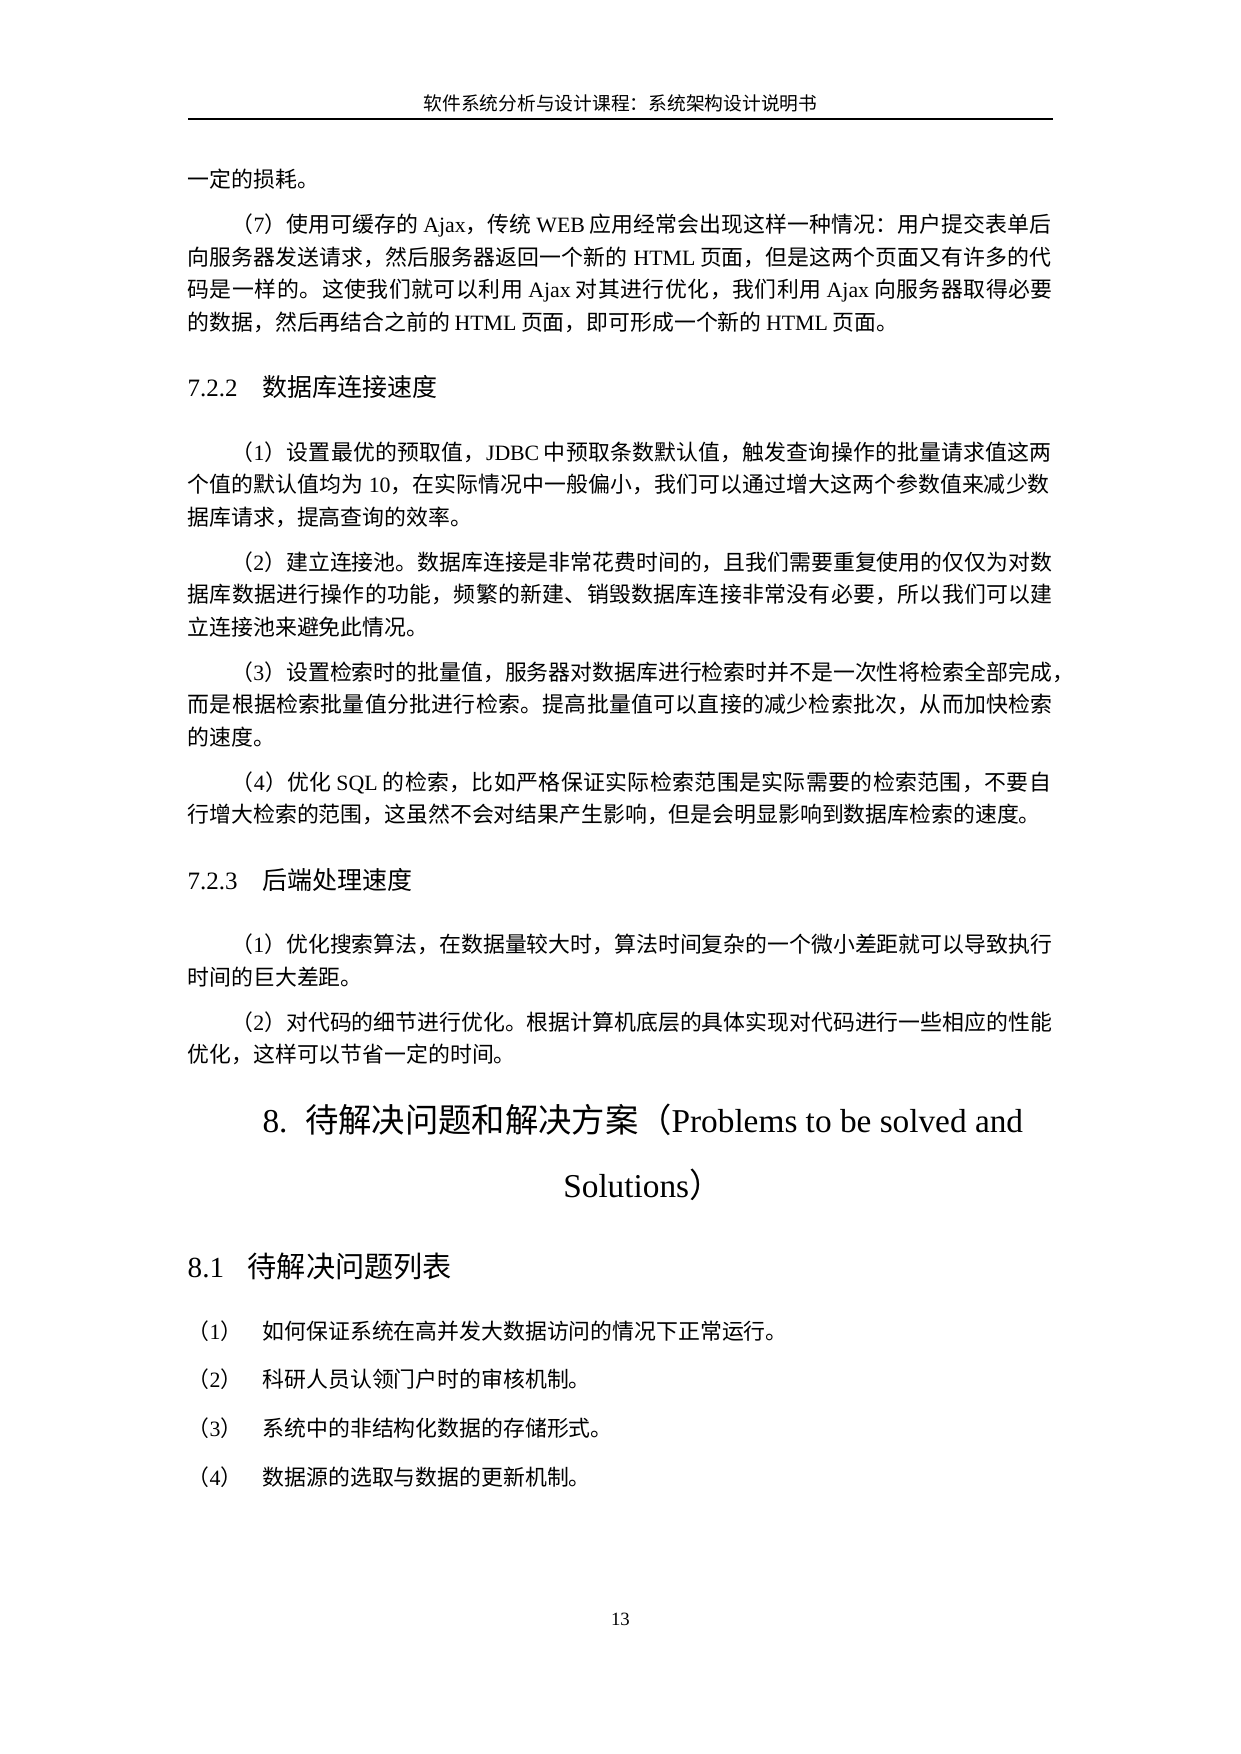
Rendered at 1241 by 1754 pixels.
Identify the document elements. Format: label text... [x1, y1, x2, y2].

text （3）设置检索时的批量值，服务器对数据库进行检索时并不是一次性将检索全部完成，而是根据检索批量值分批进行检索。提高批量值可以直接的减少检索批次，从而加快检索的速度。 [187, 654, 1053, 752]
text （1）优化搜索算法，在数据量较大时，算法时间复杂的一个微小差距就可以导致执行时间的巨大差距。 [187, 927, 1053, 992]
list 如何保证系统在高并发大数据访问的情况下正常运行。 [187, 1313, 1053, 1346]
text （7）使用可缓存的Ajax，传统WEB应用经常会出现这样一种情况：用户提交表单后向服务器发送请求，然后服务器返回一个新的HTML页面，但是这两个页面又有许多的代码是一样的。这使我们就可以利用Ajax对其进行优化，我们利用Ajax向服务器取得必要的数据，然后再结合之前的HTML页面，即可形成一个新的HTML页面。 [187, 207, 1053, 337]
text （2）建立连接池。数据库连接是非常花费时间的，且我们需要重复使用的仅仅为对数据库数据进行操作的功能，频繁的新建、销毁数据库连接非常没有必要，所以我们可以建立连接池来避免此情况。 [187, 544, 1053, 642]
subtitle 待解决问题和解决方案（Problems to be solved and Solutions） [232, 1086, 1053, 1216]
subtitle 后端处理速度 [187, 846, 1053, 911]
list 科研人员认领门户时的审核机制。 [187, 1362, 1053, 1394]
list 数据源的选取与数据的更新机制。 [187, 1459, 1053, 1492]
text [187, 162, 1053, 194]
text （1）设置最优的预取值，JDBC中预取条数默认值，触发查询操作的批量请求值这两个值的默认值均为10，在实际情况中一般偏小，我们可以通过增大这两个参数值来减少数据库请求，提高查询的效率。 [187, 434, 1053, 532]
subtitle 待解决问题列表 [187, 1232, 1053, 1297]
text （4）优化SQL的检索，比如严格保证实际检索范围是实际需要的检索范围，不要自行增大检索的范围，这虽然不会对结果产生影响，但是会明显影响到数据库检索的速度。 [187, 764, 1053, 829]
subtitle 数据库连接速度 [187, 353, 1053, 418]
list 系统中的非结构化数据的存储形式。 [187, 1411, 1053, 1443]
text （2）对代码的细节进行优化。根据计算机底层的具体实现对代码进行一些相应的性能优化，这样可以节省一定的时间。 [187, 1004, 1053, 1069]
